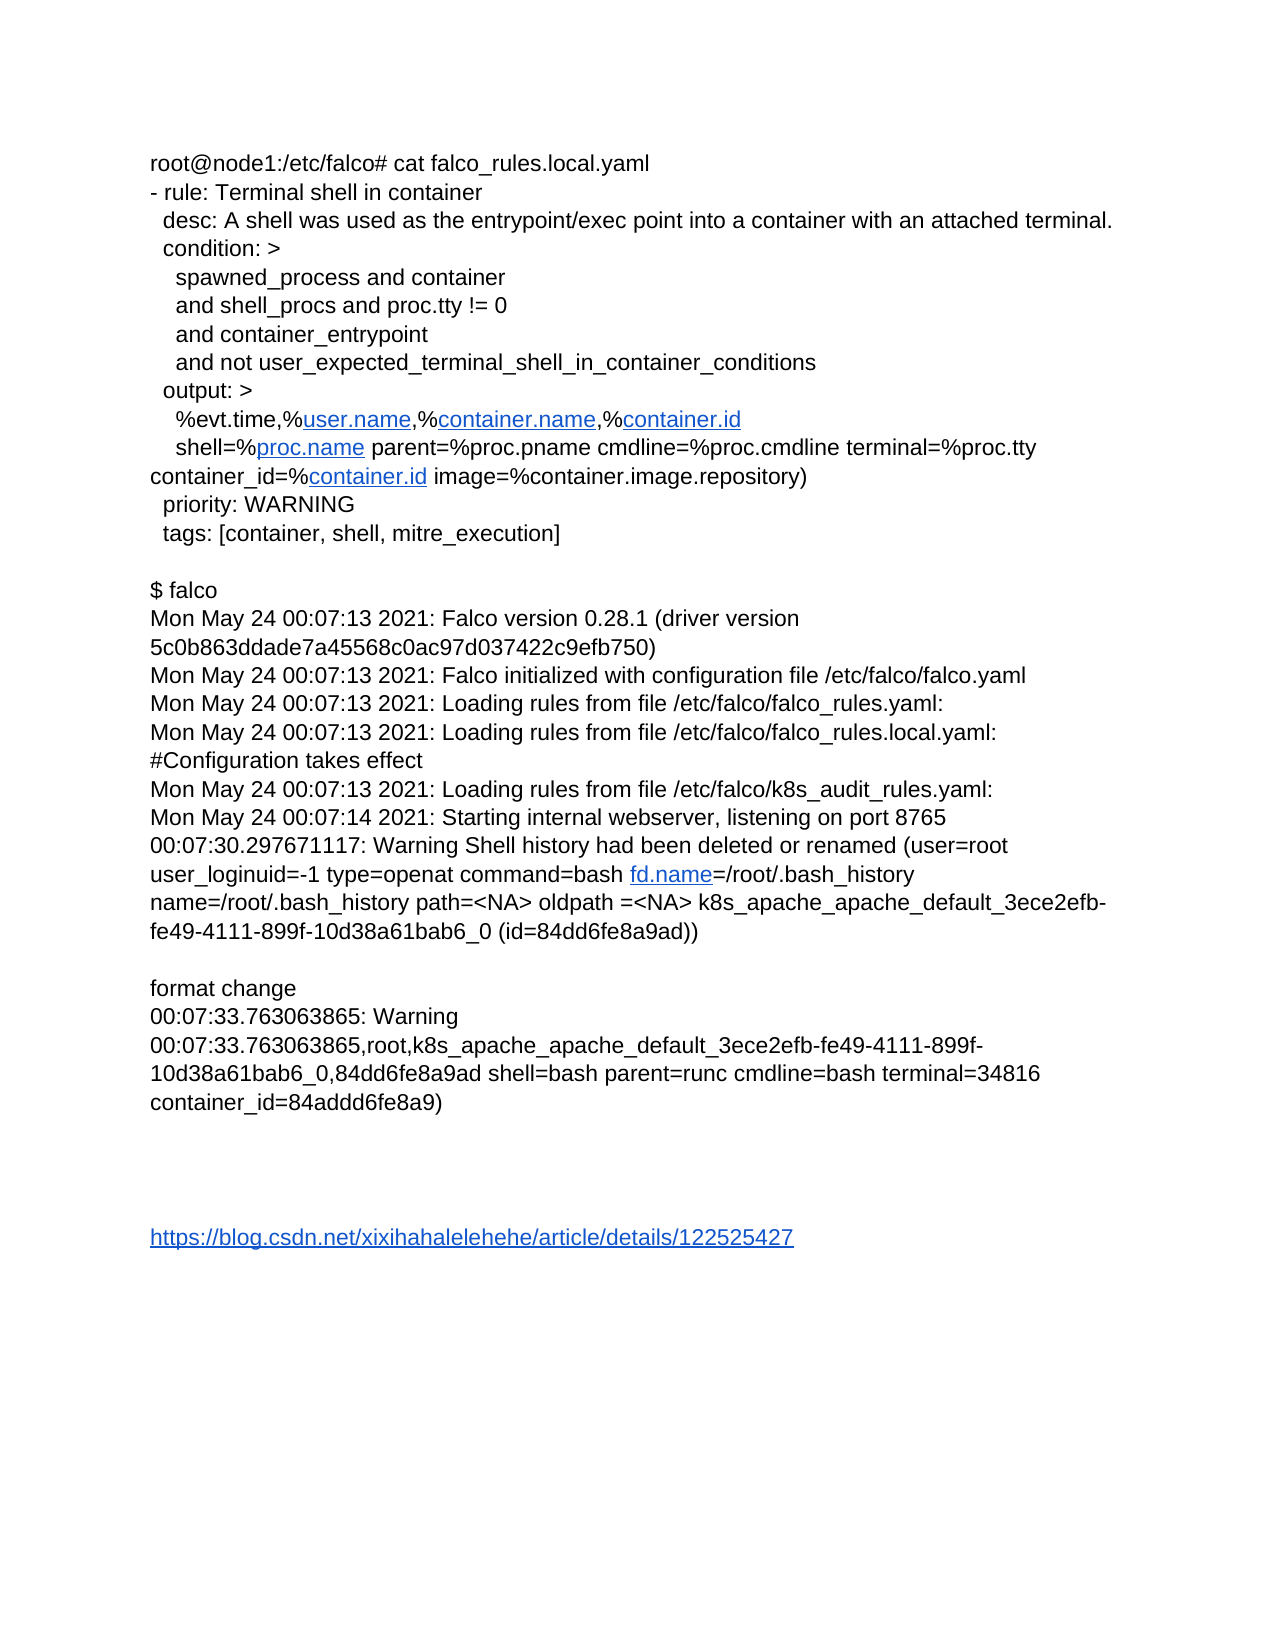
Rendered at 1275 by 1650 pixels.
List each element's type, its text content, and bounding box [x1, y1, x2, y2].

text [150, 150, 1125, 1115]
text https://blog.csdn.net/xixihahalelehehe/article/details/122525427 [150, 1224, 1125, 1250]
